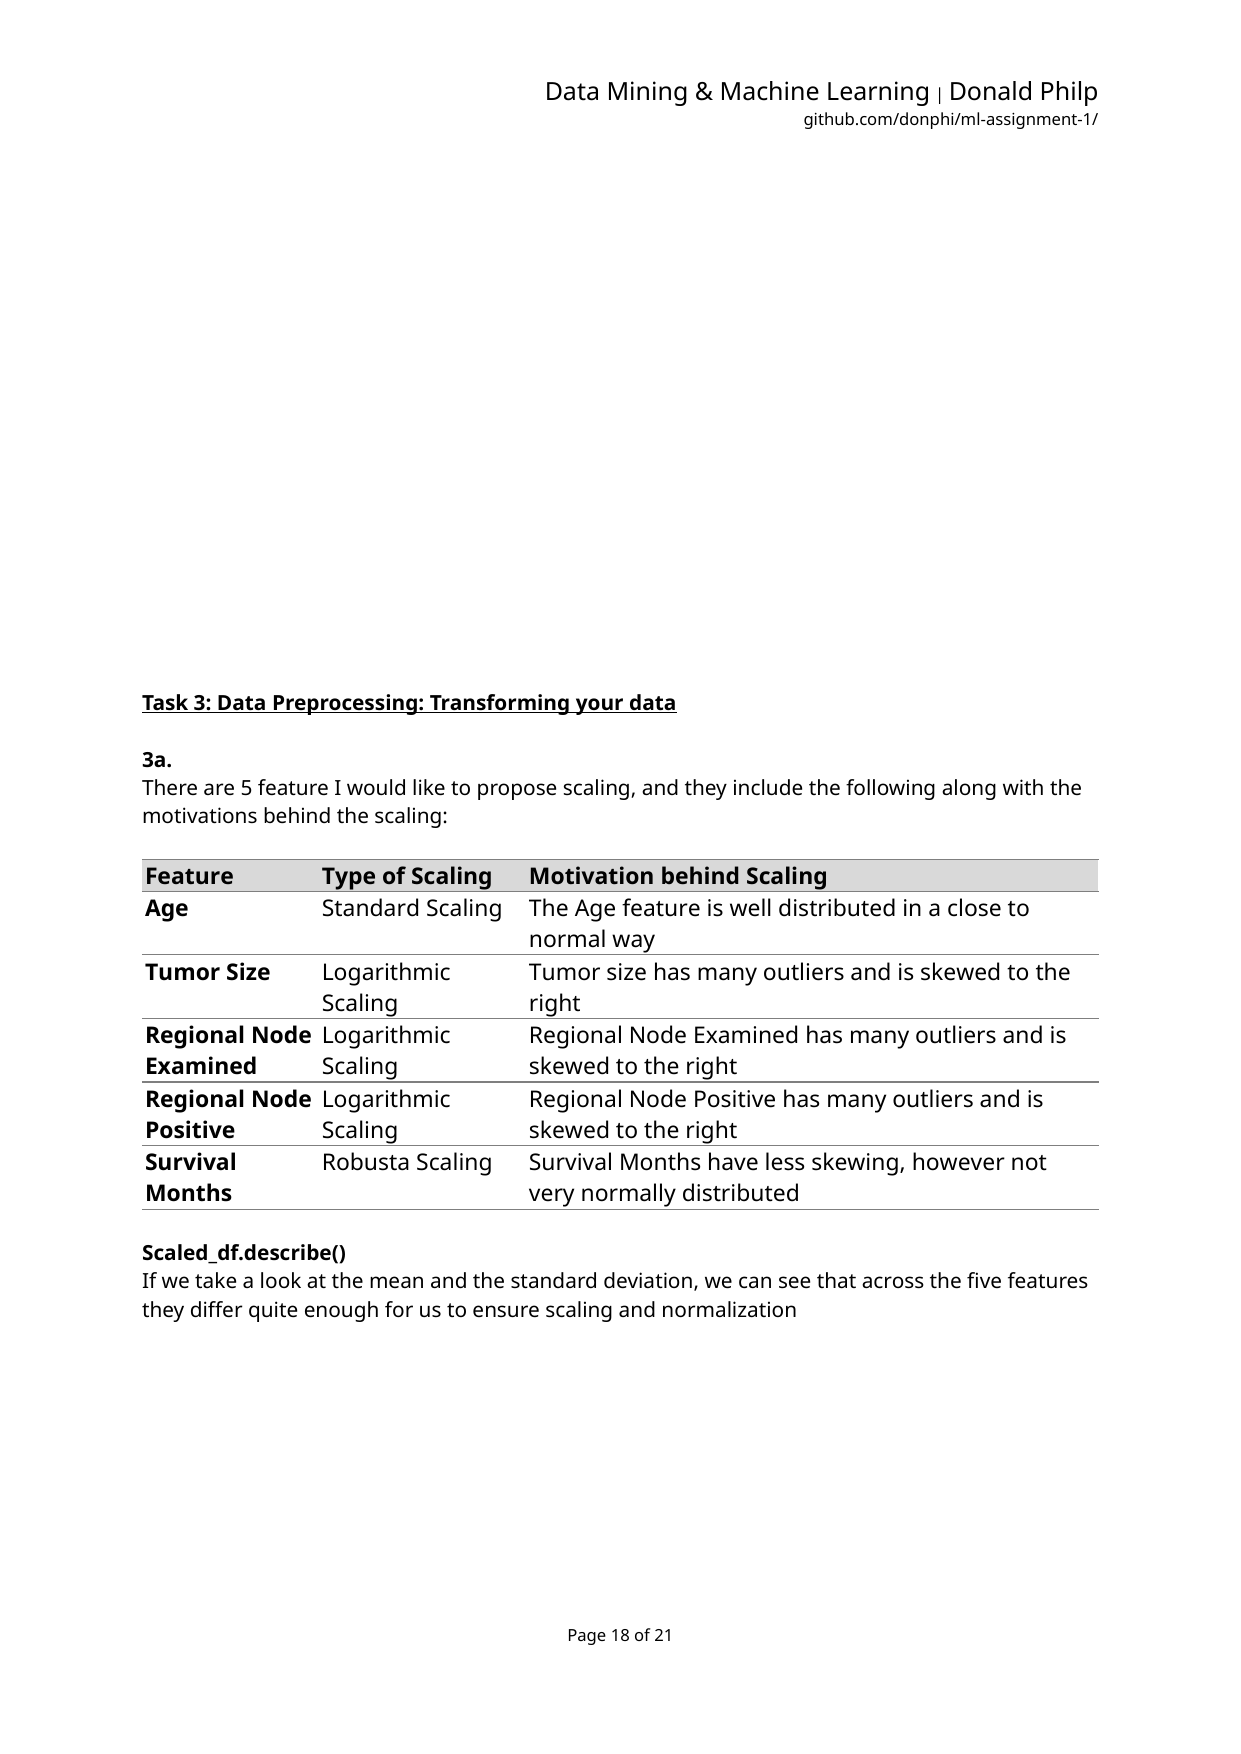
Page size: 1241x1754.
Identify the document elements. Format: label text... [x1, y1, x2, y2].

text If we take a look at the mean and the standard deviation, we can see that across the five features they differ quite enough for us to ensure scaling and normalization [142, 1266, 1098, 1323]
table_cell Regional Node Examined [142, 1019, 319, 1081]
table_cell Age [142, 892, 319, 954]
table_cell Robusta Scaling [319, 1146, 526, 1208]
table_header Motivation behind Scaling [526, 860, 1098, 891]
table_cell Survival Months [142, 1146, 319, 1208]
text Scaled_df.describe() [142, 1238, 1098, 1266]
text 3a. [142, 745, 1098, 773]
table_cell Regional Node Positive [142, 1083, 319, 1145]
table_cell The Age feature is well distributed in a close to normal way [526, 892, 1098, 954]
table_cell Tumor size has many outliers and is skewed to the right [526, 955, 1098, 1018]
table_cell Tumor Size [142, 955, 319, 1018]
table_cell Logarithmic Scaling [319, 1083, 526, 1145]
table_header Type of Scaling [319, 860, 526, 891]
table_cell Regional Node Positive has many outliers and is skewed to the right [526, 1083, 1098, 1145]
table_cell Logarithmic Scaling [319, 1019, 526, 1081]
table_cell Logarithmic Scaling [319, 955, 526, 1018]
text There are 5 feature I would like to propose scaling, and they include the following along with the motivations behind the scaling: [142, 773, 1098, 830]
table_cell Standard Scaling [319, 892, 526, 954]
text Task 3: Data Preprocessing: Transforming your data [142, 688, 1098, 716]
table_header Feature [142, 860, 319, 891]
table_cell Survival Months have less skewing, however not very normally distributed [526, 1146, 1098, 1208]
table_cell Regional Node Examined has many outliers and is skewed to the right [526, 1019, 1098, 1081]
